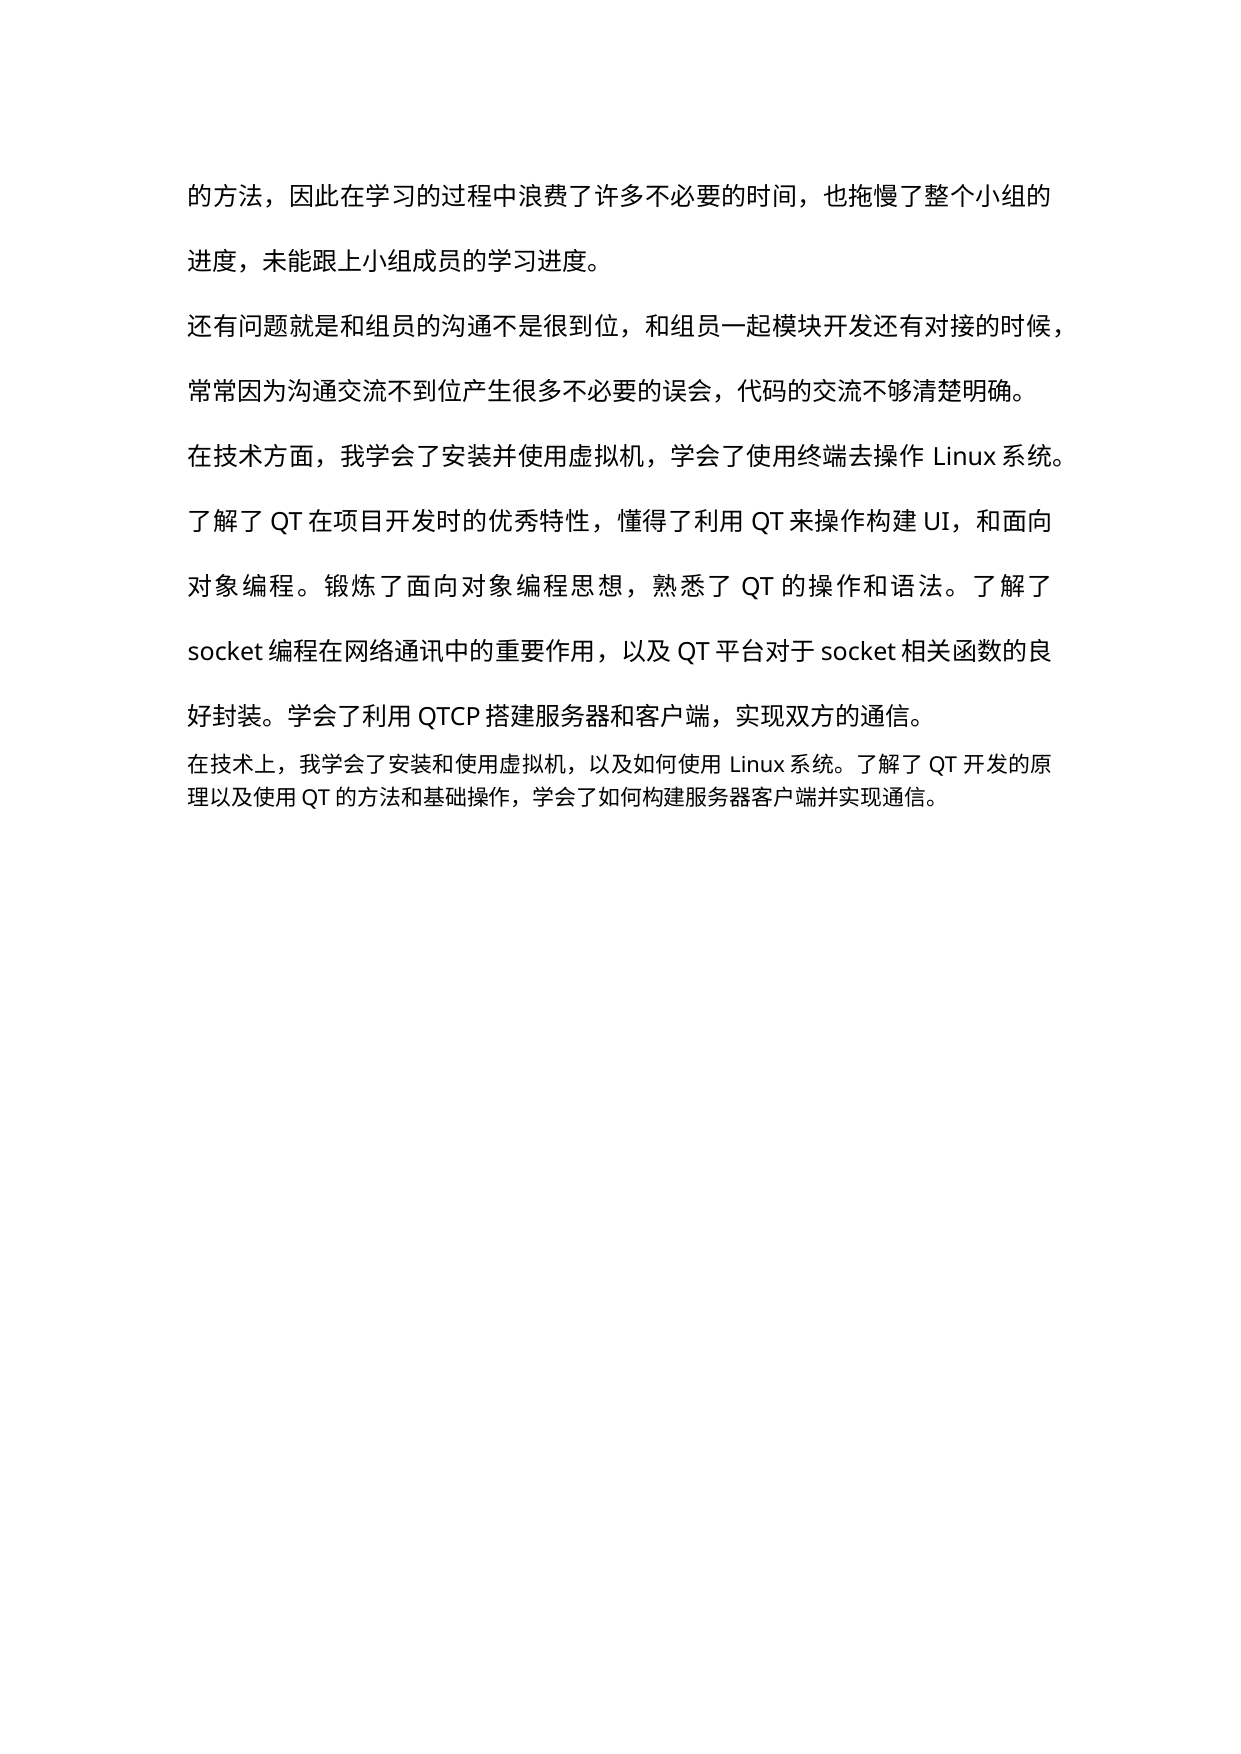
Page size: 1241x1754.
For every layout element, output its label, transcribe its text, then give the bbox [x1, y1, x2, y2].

text 在技术方面，我学会了安装并使用虚拟机，学会了使用终端去操作Linux系统。了解了QT在项目开发时的优秀特性，懂得了利用QT来操作构建UI，和面向对象编程。锻炼了面向对象编程思想，熟悉了QT的操作和语法。了解了socket编程在网络通讯中的重要作用，以及QT平台对于socket相关函数的良好封装。学会了利用QTCP搭建服务器和客户端，实现双方的通信。 [187, 422, 1053, 747]
text 还有问题就是和组员的沟通不是很到位，和组员一起模块开发还有对接的时候，常常因为沟通交流不到位产生很多不必要的误会，代码的交流不够清楚明确。 [187, 292, 1053, 422]
text 在技术上，我学会了安装和使用虚拟机，以及如何使用Linux系统。了解了QT 开发的原理以及使用QT 的方法和基础操作，学会了如何构建服务器客户端并实现通信。 [187, 747, 1053, 812]
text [187, 162, 1053, 292]
